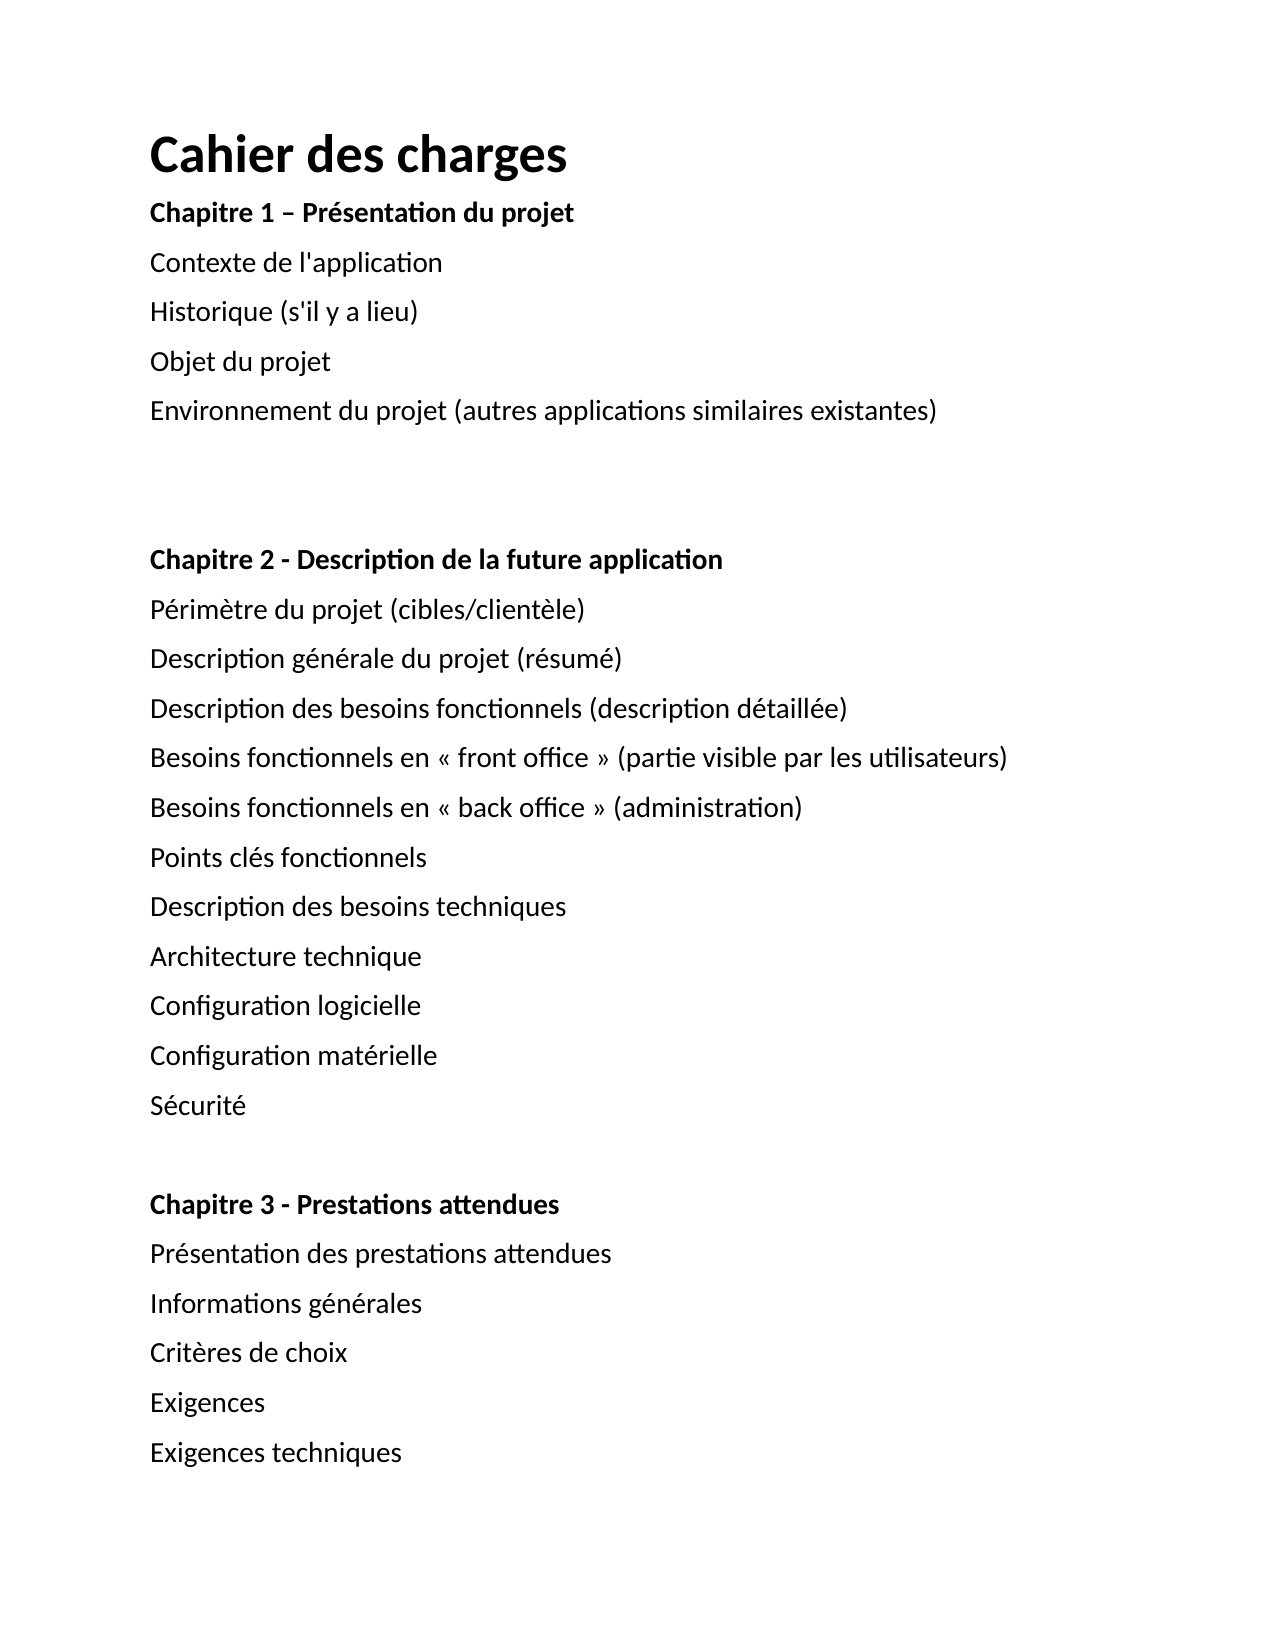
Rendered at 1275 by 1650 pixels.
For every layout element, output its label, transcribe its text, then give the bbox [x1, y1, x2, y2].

text Chapitre 2 - Description de la future application [150, 547, 1125, 575]
text Critères de choix [150, 1340, 1125, 1369]
text Cahier des charges [150, 150, 499, 179]
text Chapitre 1 – Présentation du projet [150, 199, 1125, 228]
text Points clés fonctionnels [150, 844, 1125, 873]
text Configuration logicielle [150, 993, 1125, 1022]
text Environnement du projet (autres applications similaires existantes) [150, 398, 1125, 427]
text Objet du projet [150, 348, 1125, 377]
text Configuration matérielle [150, 1042, 1125, 1071]
text Contexte de l'application [150, 249, 1125, 278]
text Exigences techniques [150, 1439, 1125, 1468]
text Besoins fonctionnels en « back office » (administration) [150, 794, 1125, 823]
text Chapitre 3 - Prestations attendues [150, 1191, 1125, 1220]
text Besoins fonctionnels en « front office » (partie visible par les utilisateurs) [150, 745, 1125, 774]
text Architecture technique [150, 943, 1125, 972]
text Périmètre du projet (cibles/clientèle) [150, 596, 1125, 625]
text Sécurité [150, 1092, 1125, 1121]
text Description des besoins fonctionnels (description détaillée) [150, 695, 1125, 724]
text Cahier des charges [502, 150, 1125, 179]
text Historique (s'il y a lieu) [150, 299, 1125, 327]
text Informations générales [150, 1290, 1125, 1319]
text Description des besoins techniques [150, 894, 1125, 922]
text Présentation des prestations attendues [150, 1241, 1125, 1269]
text Exigences [150, 1389, 1125, 1418]
text Description générale du projet (résumé) [150, 646, 1125, 674]
